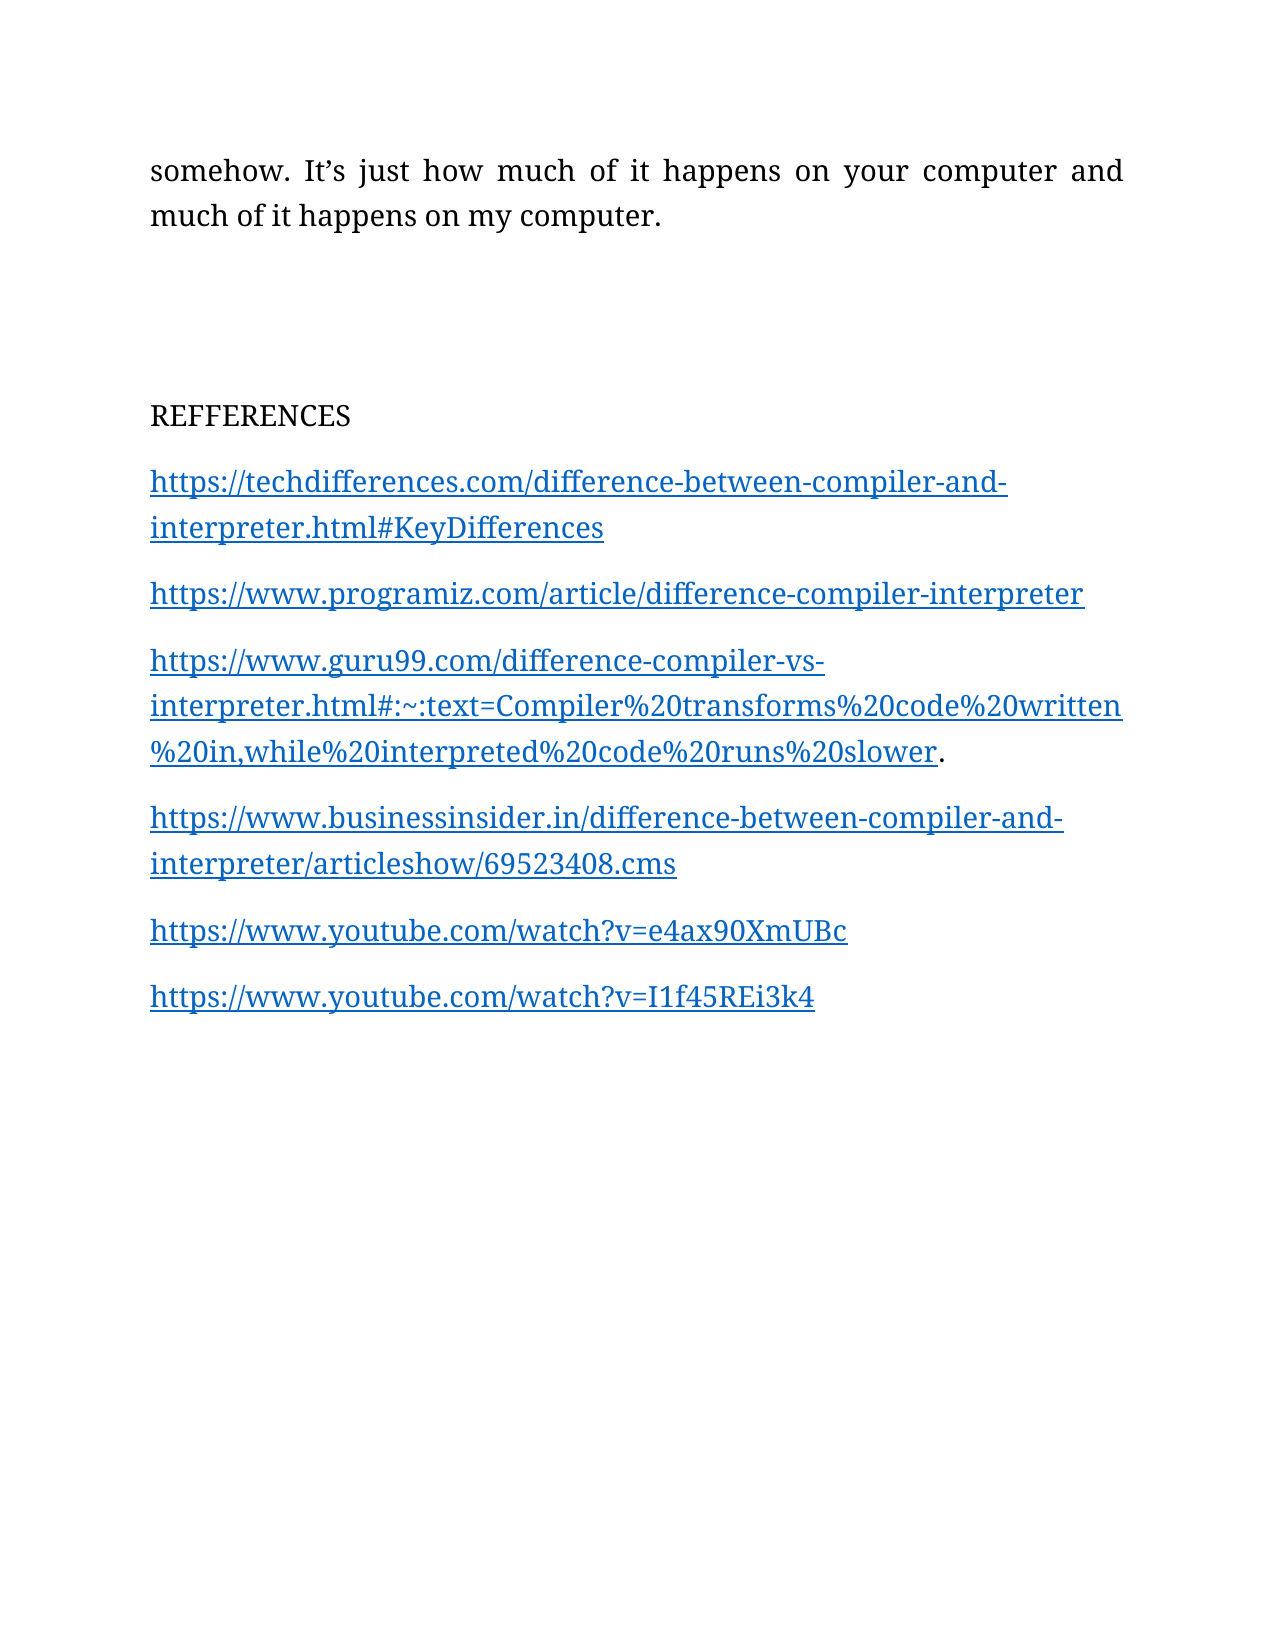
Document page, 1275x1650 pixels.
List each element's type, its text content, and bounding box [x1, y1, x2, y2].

text https://www.businessinsider.in/difference-between-compiler-and-interpreter/articleshow/69523408.cms [150, 798, 1125, 883]
text https://techdifferences.com/difference-between-compiler-and-interpreter.html#KeyDifferences [150, 461, 1125, 547]
text https://www.programiz.com/article/difference-compiler-interpreter [150, 573, 1125, 613]
text https://www.guru99.com/difference-compiler-vs-interpreter.html#:~:text=Compiler%20transforms%20code%20written%20in,while%20interpreted%20code%20runs%20slower. [150, 640, 1125, 771]
text https://www.youtube.com/watch?v=e4ax90XmUBc [150, 910, 1125, 949]
text REFFERENCES [150, 395, 1125, 435]
text https://www.youtube.com/watch?v=I1f45REi3k4 [150, 976, 1125, 1016]
